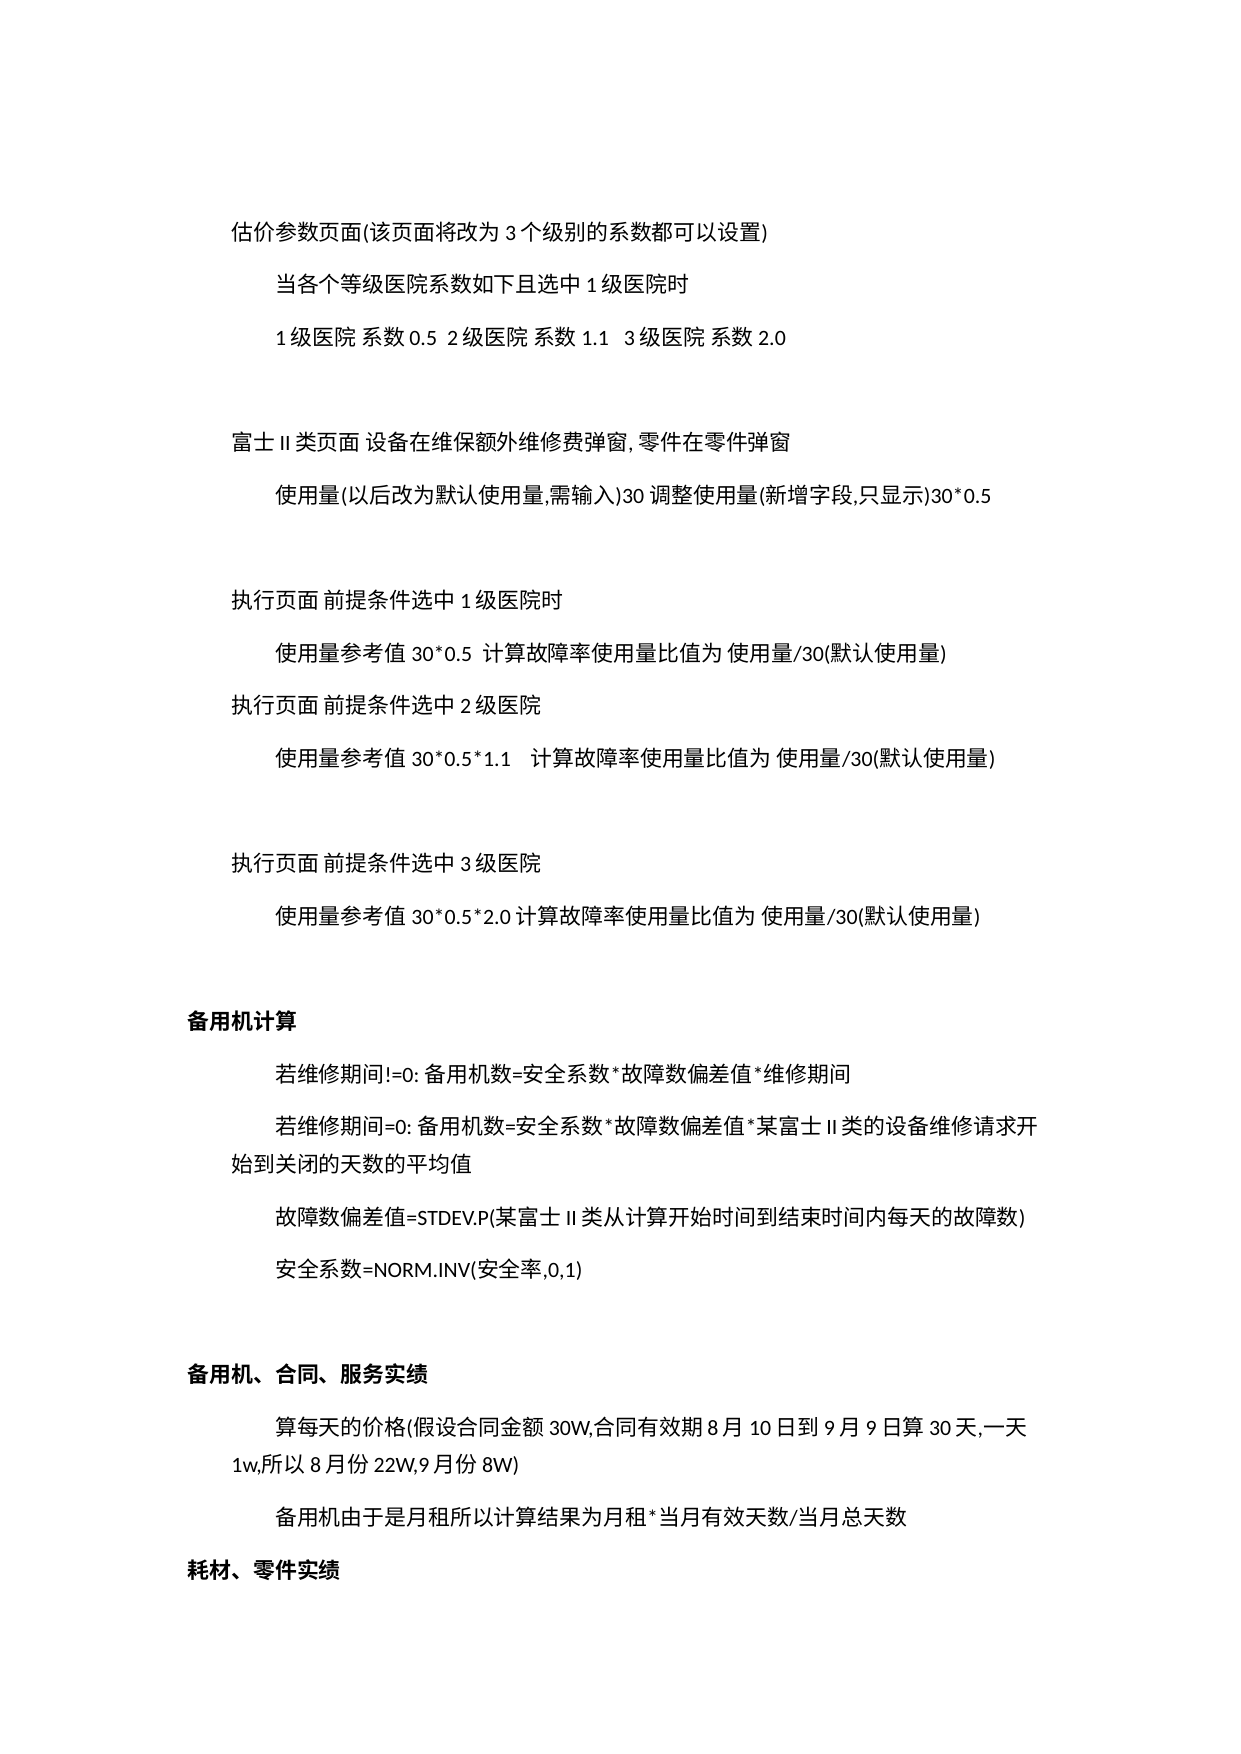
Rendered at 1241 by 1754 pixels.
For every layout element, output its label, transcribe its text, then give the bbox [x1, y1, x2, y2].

text 执行页面 前提条件选中 1级医院时 [187, 582, 1053, 615]
text 耗材、零件实绩 [187, 1552, 1053, 1585]
text 使用量参考值 30*0.5 计算故障率使用量比值为 使用量/30(默认使用量) [231, 635, 1053, 668]
text 安全系数=NORM.INV(安全率,0,1) [231, 1252, 1053, 1284]
text 1级医院 系数0.5 2级医院 系数1.1 3级医院 系数2.0 [231, 320, 1053, 352]
text 执行页面 前提条件选中 3级医院 [187, 846, 1053, 878]
text 当各个等级医院系数如下且选中1级医院时 [231, 267, 1053, 299]
text 使用量参考值 30*0.5*1.1 计算故障率使用量比值为 使用量/30(默认使用量) [231, 741, 1053, 773]
text 使用量参考值 30*0.5*2.0 计算故障率使用量比值为 使用量/30(默认使用量) [231, 898, 1053, 931]
text 若维修期间!=0: 备用机数=安全系数*故障数偏差值*维修期间 [231, 1056, 1053, 1089]
text 估价参数页面(该页面将改为3个级别的系数都可以设置) [187, 214, 1053, 247]
text 富士II类页面 设备在维保额外维修费弹窗, 零件在零件弹窗 [187, 424, 1053, 457]
text 故障数偏差值=STDEV.P(某富士II类从计算开始时间到结束时间内每天的故障数) [231, 1199, 1053, 1232]
text 算每天的价格(假设合同金额30W,合同有效期8月10日到9月9日算30天,一天1w,所以8月份22W,9月份8W) [231, 1409, 1053, 1479]
text 备用机由于是月租所以计算结果为月租*当月有效天数/当月总天数 [231, 1500, 1053, 1532]
text 备用机、合同、服务实绩 [187, 1357, 1053, 1389]
text 执行页面 前提条件选中 2级医院 [187, 688, 1053, 720]
text 备用机计算 [187, 1003, 1053, 1036]
text 使用量(以后改为默认使用量,需输入)30 调整使用量(新增字段,只显示)30*0.5 [231, 477, 1053, 510]
text 若维修期间=0: 备用机数=安全系数*故障数偏差值*某富士II类的设备维修请求开始到关闭的天数的平均值 [231, 1109, 1053, 1179]
